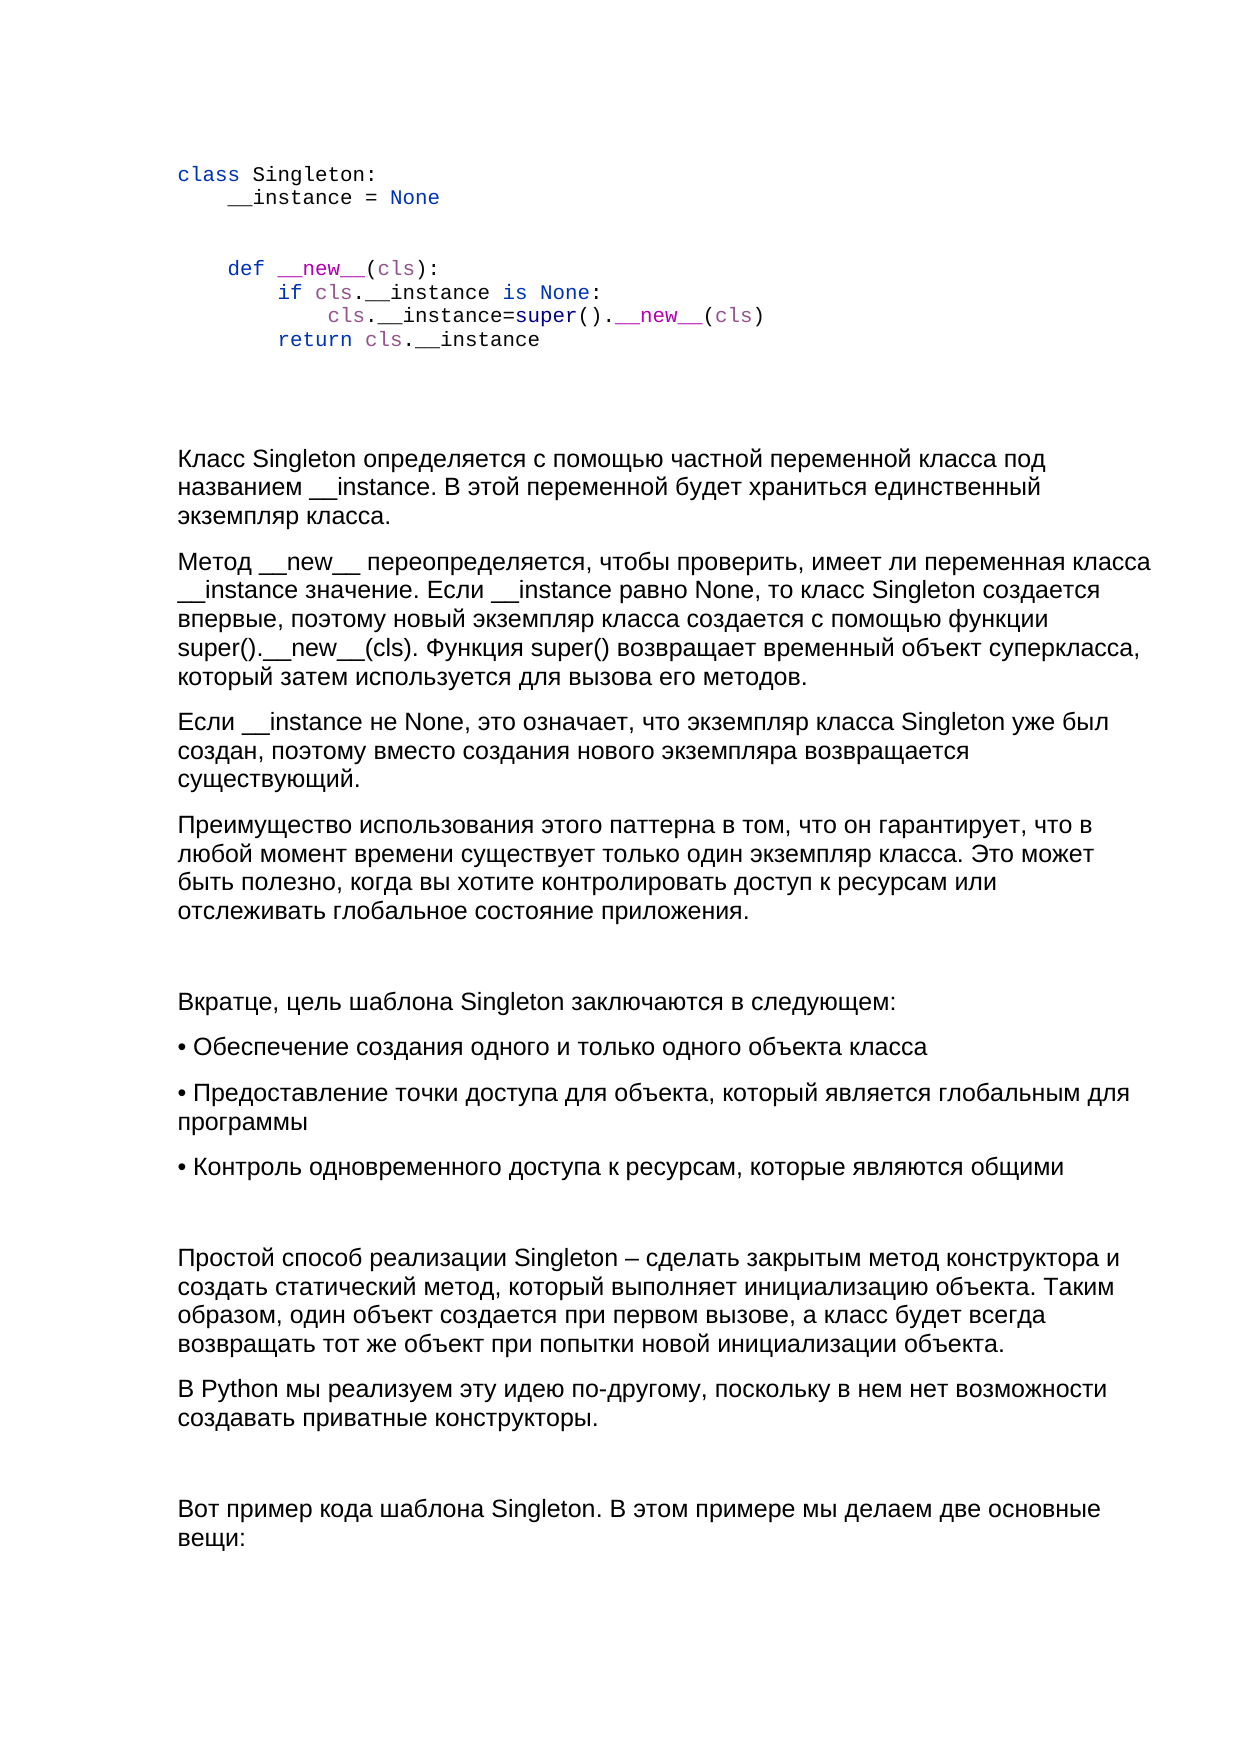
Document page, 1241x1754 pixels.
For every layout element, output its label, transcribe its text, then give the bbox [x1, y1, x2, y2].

text Вкратце, цель шаблона Singleton заключаются в следующем: [177, 987, 1152, 1016]
text • Обеспечение создания одного и только одного объекта класса [177, 1032, 1152, 1061]
text Класс Singleton определяется с помощью частной переменной класса под названием __instance. В этой переменной будет храниться единственный экземпляр класса. [177, 443, 1152, 530]
text В Python мы реализуем эту идею по-другому, поскольку в нем нет возможности создавать приватные конструкторы. [177, 1374, 1152, 1432]
text • Предоставление точки доступа для объекта, который является глобальным для программы [177, 1078, 1152, 1135]
text Вот пример кода шаблона Singleton. В этом примере мы делаем две основные вещи: [177, 1494, 1152, 1551]
text Метод __new__ переопределяется, чтобы проверить, имеет ли переменная класса __instance значение. Если __instance равно None, то класс Singleton создается впервые, поэтому новый экземпляр класса создается с помощью функции super().__new__(cls). Функция super() возвращает временный объект суперкласса, который затем используется для вызова его методов. [177, 546, 1152, 690]
text Простой способ реализации Singleton – сделать закрытым метод конструктора и создать статический метод, который выполняет инициализацию объекта. Таким образом, один объект создается при первом вызове, а класс будет всегда возвращать тот же объект при попытки новой инициализации объекта. [177, 1243, 1152, 1358]
text Преимущество использования этого паттерна в том, что он гарантирует, что в любой момент времени существует только один экземпляр класса. Это может быть полезно, когда вы хотите контролировать доступ к ресурсам или отслеживать глобальное состояние приложения. [177, 810, 1152, 925]
text class Singleton: __instance = None def __new__(cls): if cls.__instance is None: cls.__instance=super().__new__(cls) return cls.__instance [177, 163, 1152, 353]
text • Контроль одновременного доступа к ресурсам, которые являются общими [177, 1152, 1152, 1181]
text Если __instance не None, это означает, что экземпляр класса Singleton уже был создан, поэтому вместо создания нового экземпляра возвращается существующий. [177, 707, 1152, 793]
